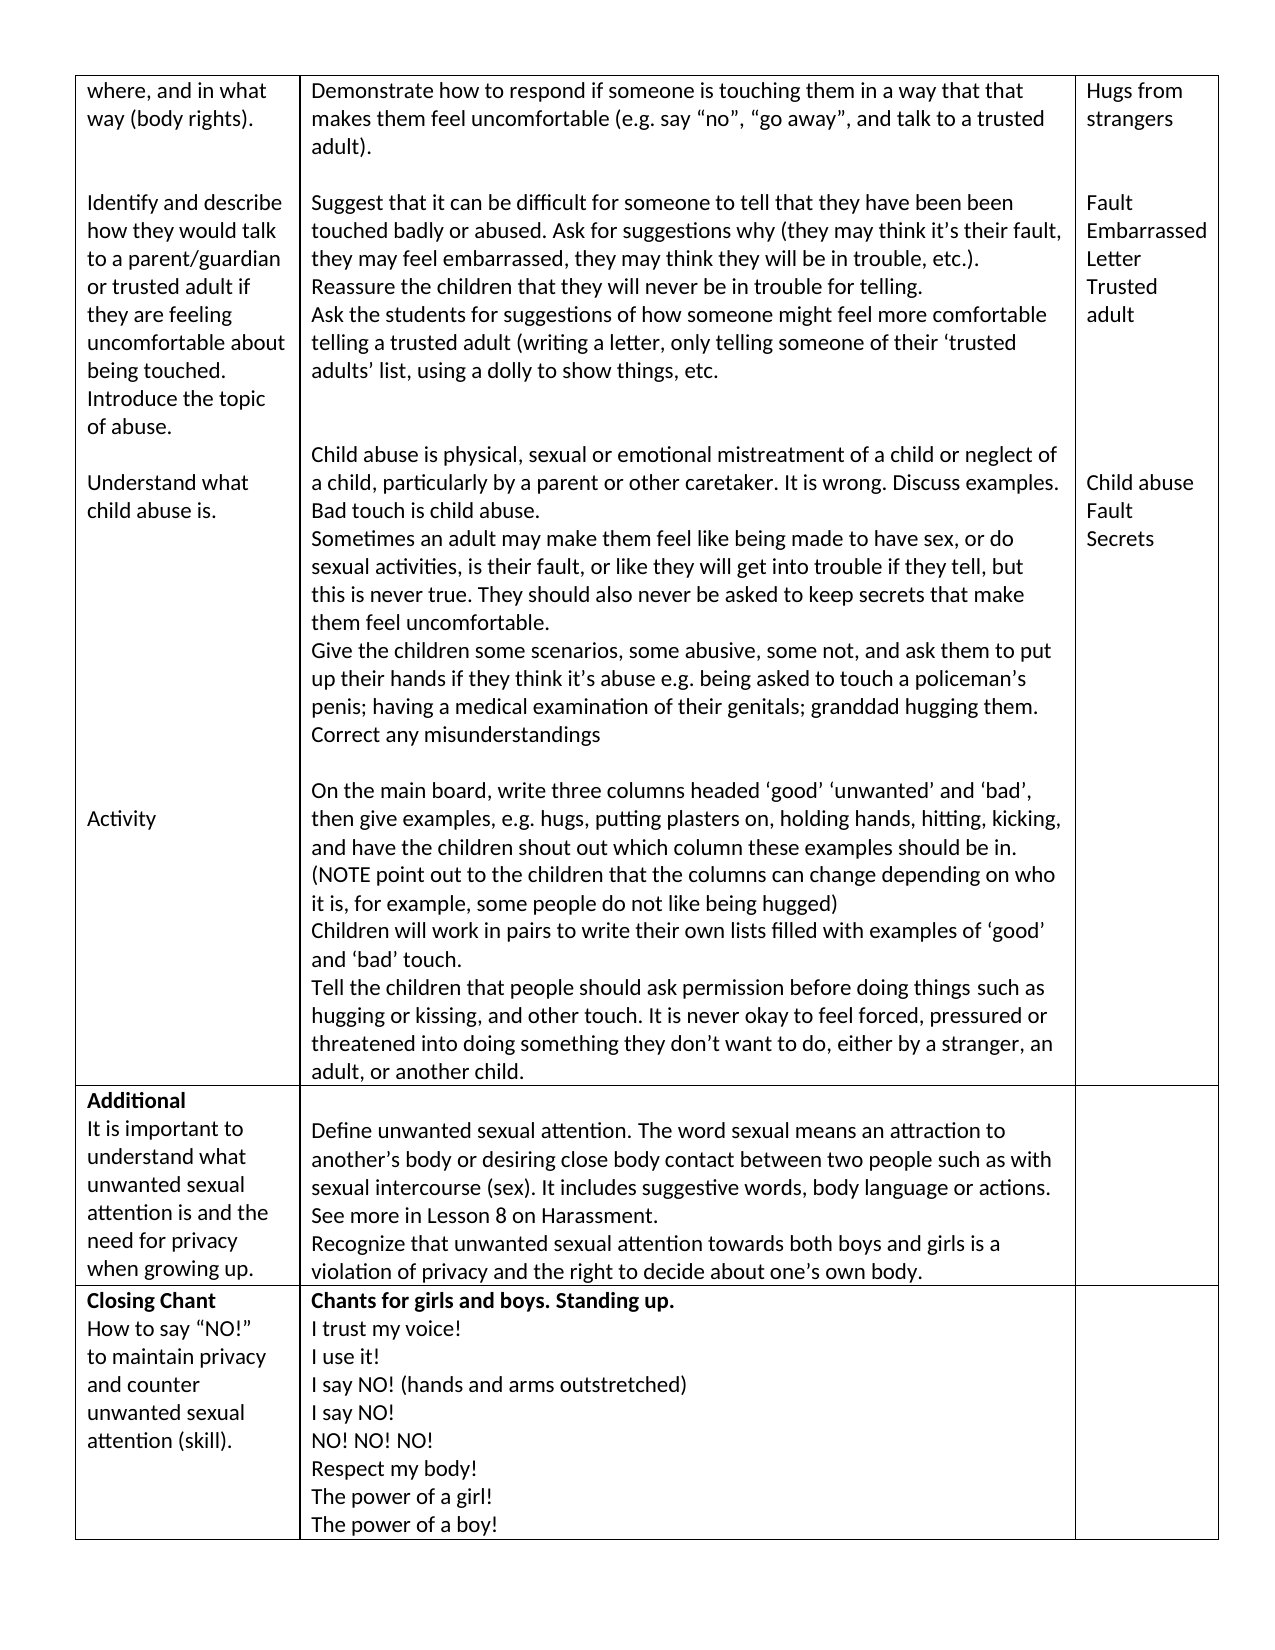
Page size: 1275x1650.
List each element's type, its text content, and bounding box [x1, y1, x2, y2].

table_cell Closing Chant How to say “NO!” to maintain privacy and counter unwanted sexual attention (skill). [76, 1286, 299, 1538]
table_cell Define unwanted sexual attention. The word sexual means an attraction to another’s body or desiring close body contact between two people such as with sexual intercourse (sex). It includes suggestive words, body language or actions. See more in Lesson 8 on Harassment. Recognize that unwanted sexual attention towards both boys and girls is a violation of privacy and the right to decide about one’s own body. [301, 1086, 1075, 1285]
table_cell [301, 76, 1075, 1085]
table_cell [1076, 76, 1218, 1085]
table_cell [1076, 1086, 1218, 1285]
table_cell Additional It is important to understand what unwanted sexual attention is and the need for privacy when growing up. [76, 1086, 299, 1285]
table_cell Chants for girls and boys. Standing up. I trust my voice! I use it! I say NO! (hands and arms outstretched) I say NO! NO! NO! NO! Respect my body! The power of a girl! The power of a boy! [301, 1286, 1075, 1538]
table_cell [76, 76, 299, 1085]
table_cell [1076, 1286, 1218, 1538]
